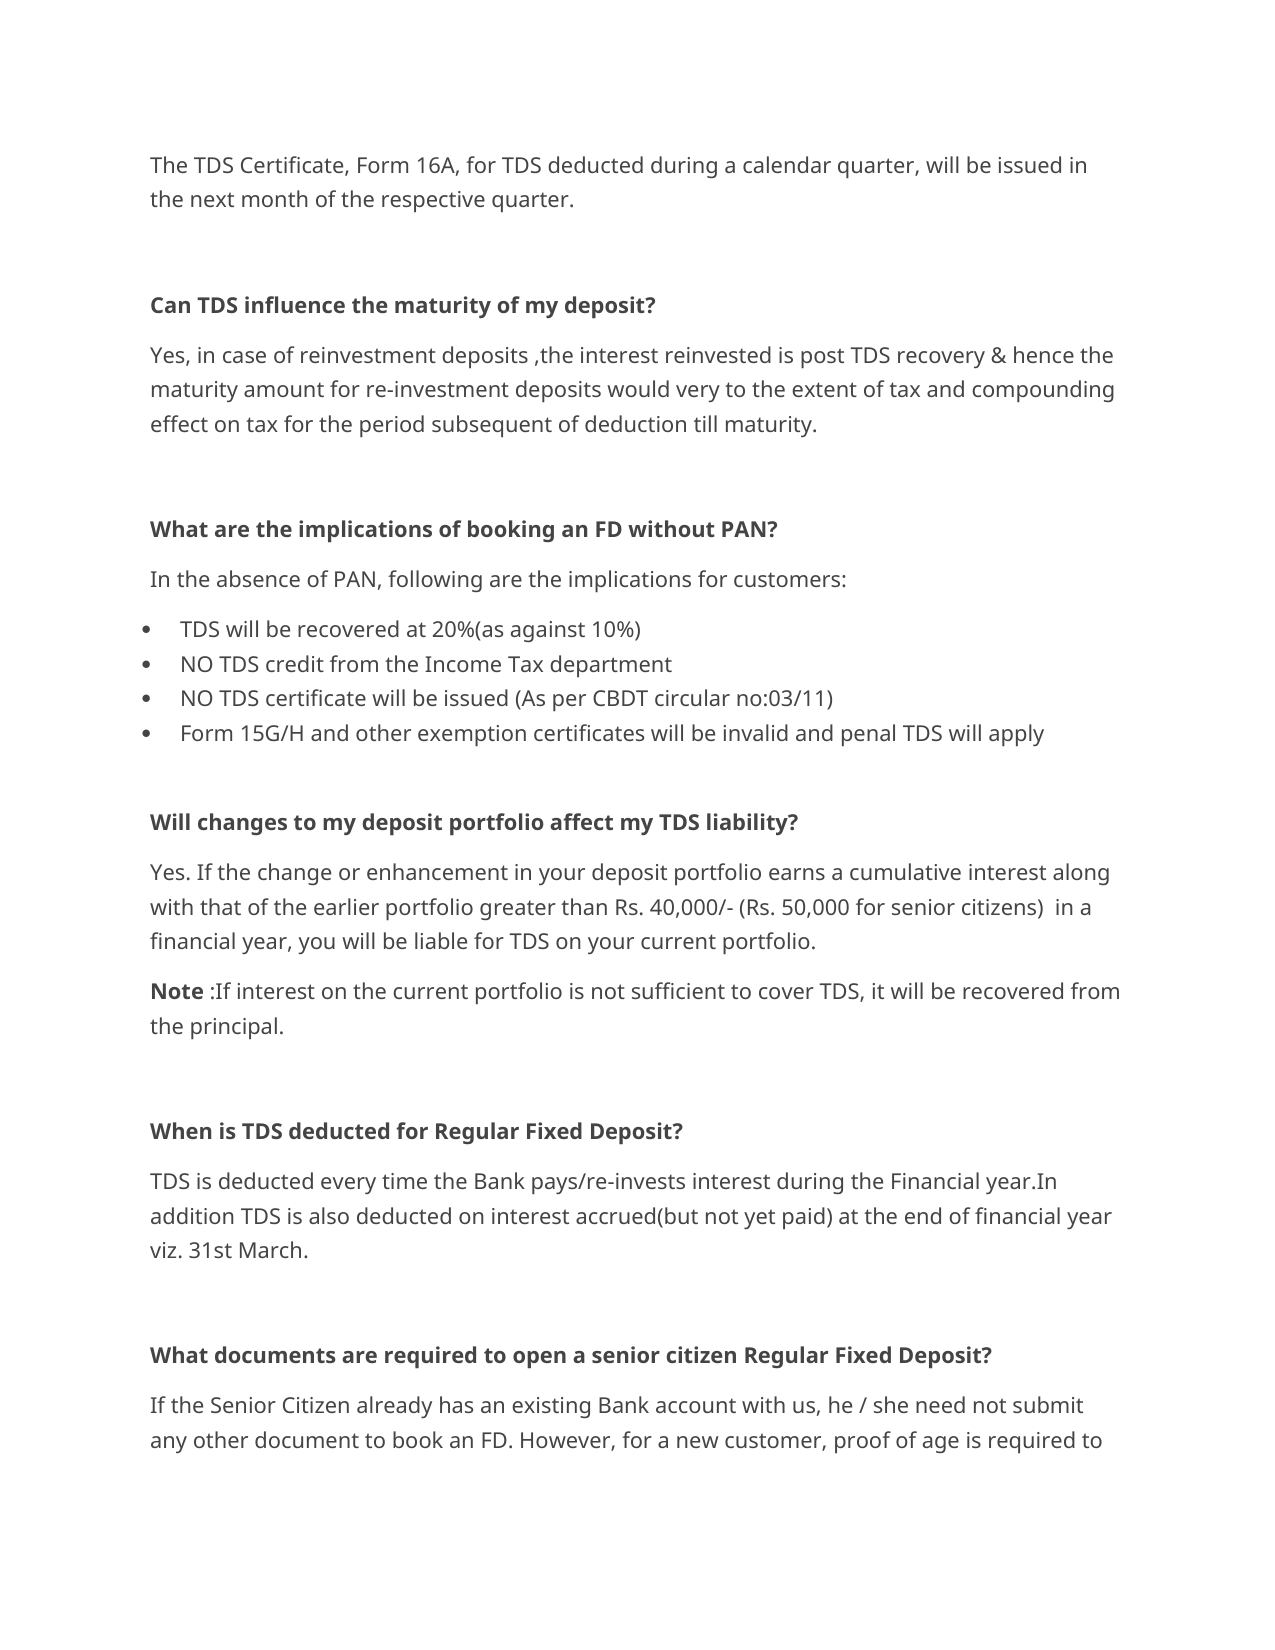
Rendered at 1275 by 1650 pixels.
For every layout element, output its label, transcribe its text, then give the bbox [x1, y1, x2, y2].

list NO TDS certificate will be issued (As per CBDT circular no:03/11) [142, 683, 1125, 713]
text When is TDS deducted for Regular Fixed Deposit? [150, 1116, 1125, 1146]
list TDS will be recovered at 20%(as against 10%) [142, 614, 1125, 644]
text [150, 1390, 1125, 1455]
text What are the implications of booking an FD without PAN? [150, 514, 1125, 544]
text Can TDS influence the maturity of my deposit? [150, 290, 1125, 319]
list Form 15G/H and other exemption certificates will be invalid and penal TDS will apply [142, 718, 1125, 747]
text In the absence of PAN, following are the implications for customers: [150, 564, 1125, 594]
text Yes. If the change or enhancement in your deposit portfolio earns a cumulative interest along with that of the earlier portfolio greater than Rs. 40,000/- (Rs. 50,000 for senior citizens) in a financial year, you will be liable for TDS on your current portfolio. [150, 857, 1125, 956]
text What documents are required to open a senior citizen Regular Fixed Deposit? [150, 1340, 1125, 1370]
list NO TDS credit from the Income Tax department [142, 649, 1125, 678]
text Note :If interest on the current portfolio is not sufficient to cover TDS, it will be recovered from the principal. [150, 976, 1125, 1041]
text The TDS Certificate, Form 16A, for TDS deducted during a calendar quarter, will be issued in the next month of the respective quarter. [150, 150, 1125, 214]
text Yes, in case of reinvestment deposits ,the interest reinvested is post TDS recovery & hence the maturity amount for re-investment deposits would very to the extent of tax and compounding effect on tax for the period subsequent of deduction till maturity. [150, 340, 1125, 438]
text TDS is deducted every time the Bank pays/re-invests interest during the Financial year.In addition TDS is also deducted on interest accrued(but not yet paid) at the end of financial year viz. 31st March. [150, 1166, 1125, 1265]
text Will changes to my deposit portfolio affect my TDS liability? [150, 807, 1125, 837]
